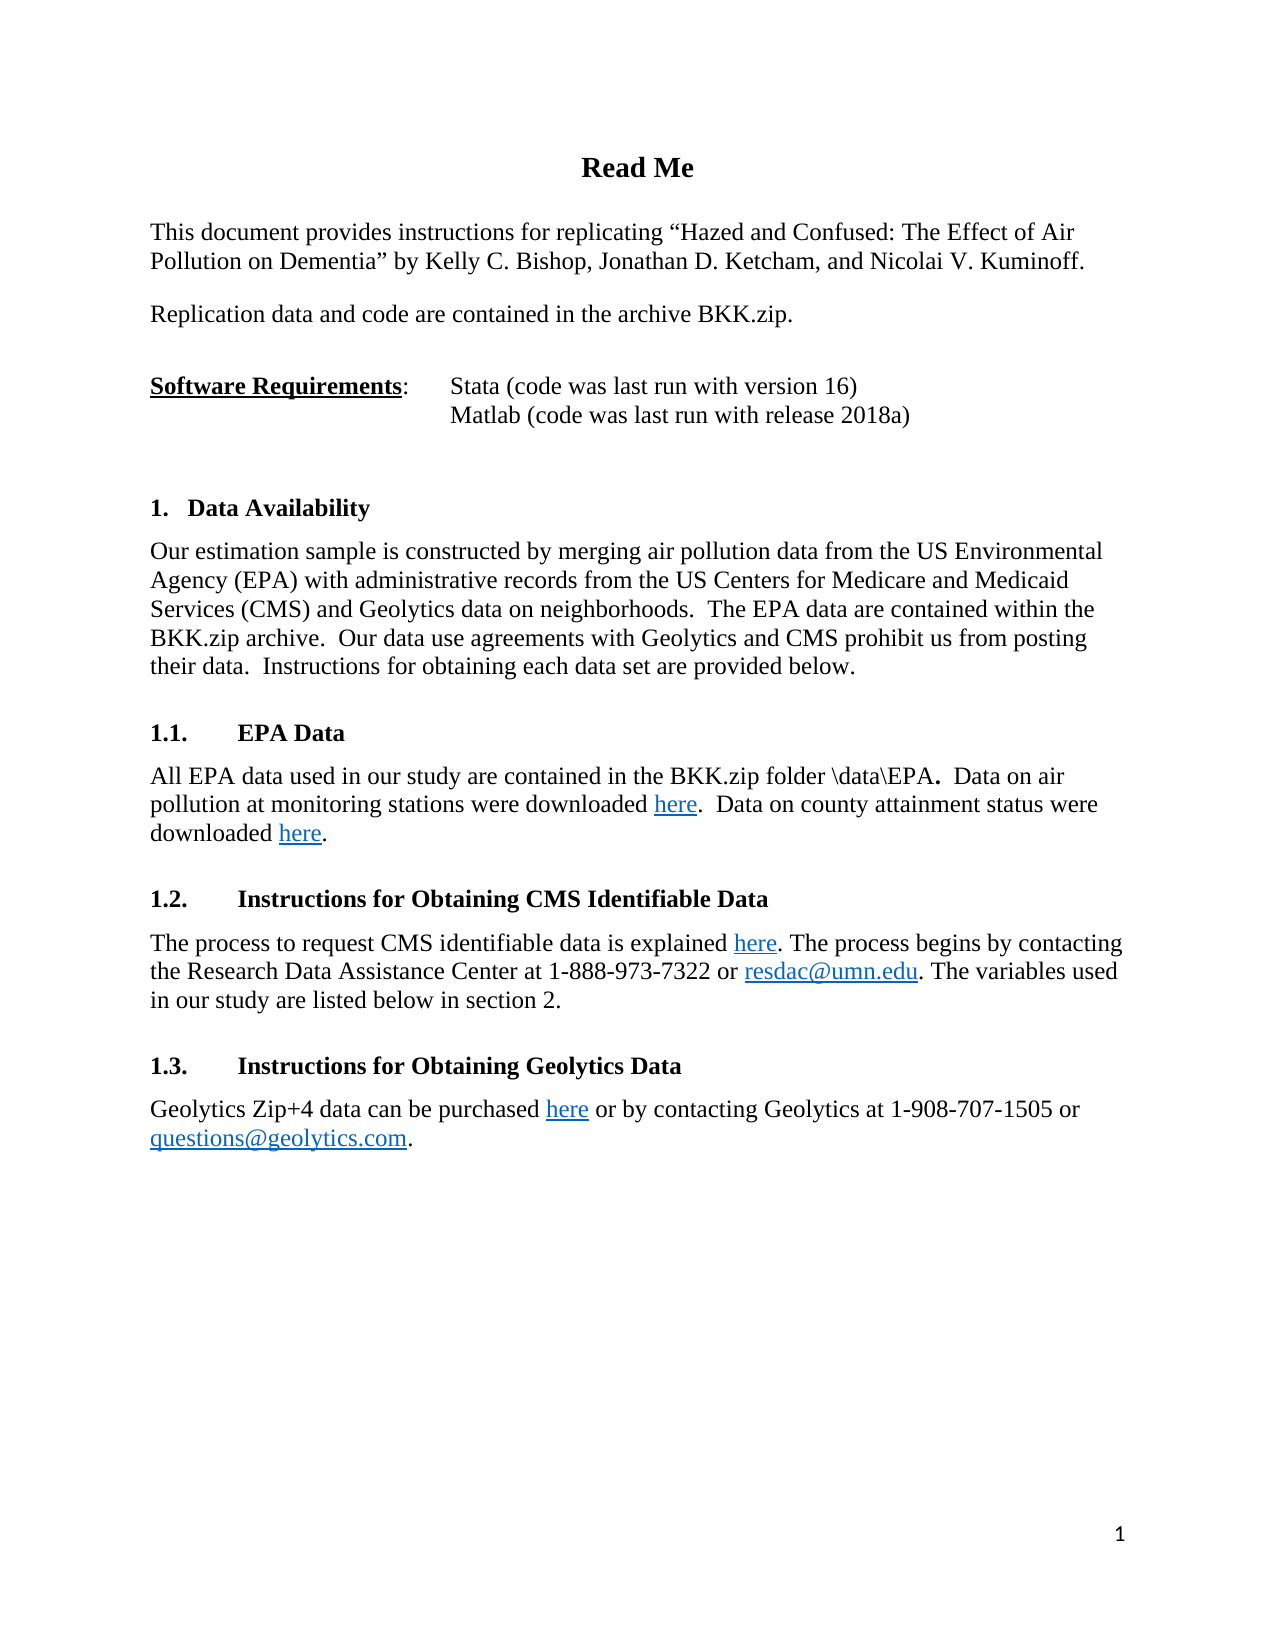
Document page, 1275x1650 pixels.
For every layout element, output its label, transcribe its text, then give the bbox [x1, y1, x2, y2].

text Replication data and code are contained in the archive BKK.zip. [150, 299, 1125, 328]
text The process to request CMS identifiable data is explained here. The process begins by contacting the Research Data Assistance Center at 1-888-973-7322 or resdac@umn.edu. The variables used in our study are listed below in section 2. [150, 928, 1125, 1014]
text Our estimation sample is constructed by merging air pollution data from the US Environmental Agency (EPA) with administrative records from the US Centers for Medicare and Medicaid Services (CMS) and Geolytics data on neighborhoods. The EPA data are contained within the BKK.zip archive. Our data use agreements with Geolytics and CMS prohibit us from posting their data. Instructions for obtaining each data set are provided below. [150, 536, 1125, 680]
text Geolytics Zip+4 data can be purchased here or by contacting Geolytics at 1-908-707-1505 or questions@geolytics.com. [150, 1094, 1125, 1152]
list Data Availability [150, 493, 1125, 522]
list Instructions for Obtaining CMS Identifiable Data [150, 884, 1125, 913]
text Software Requirements: Stata (code was last run with version 16) [150, 371, 1125, 400]
text Read Me [150, 150, 1125, 183]
list Instructions for Obtaining Geolytics Data [150, 1051, 1125, 1080]
text This document provides instructions for replicating “Hazed and Confused: The Effect of Air Pollution on Dementia” by Kelly C. Bishop, Jonathan D. Ketcham, and Nicolai V. Kuminoff. [150, 217, 1125, 274]
text All EPA data used in our study are contained in the BKK.zip folder \data\EPA. Data on air pollution at monitoring stations were downloaded here. Data on county attainment status were downloaded here. [150, 761, 1125, 847]
list EPA Data [150, 718, 1125, 746]
text Matlab (code was last run with release 2018a) [375, 400, 1125, 429]
